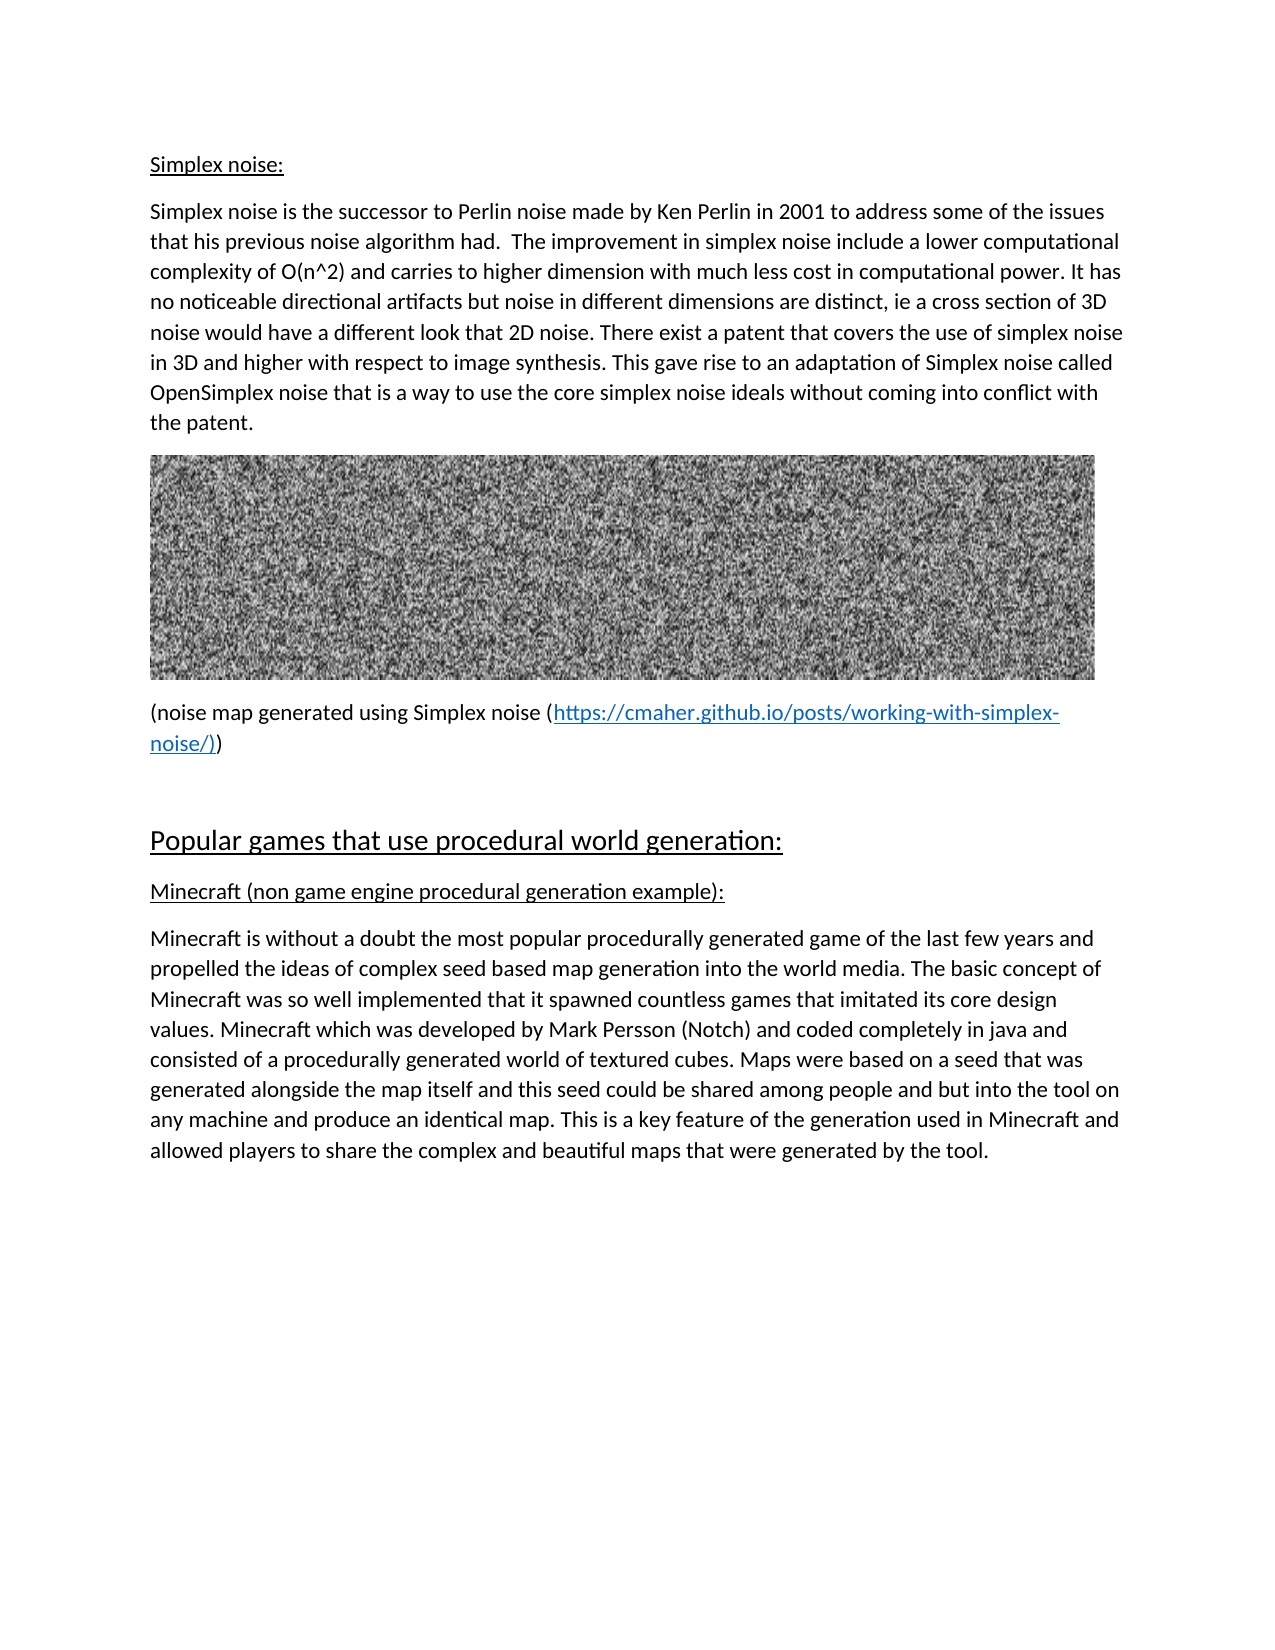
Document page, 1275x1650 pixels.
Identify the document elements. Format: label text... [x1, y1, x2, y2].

text Simplex noise: [150, 150, 1125, 178]
text Minecraft (non game engine procedural generation example): [150, 877, 1125, 906]
picture [150, 455, 1095, 680]
text Minecraft is without a doubt the most popular procedurally generated game of the last few years and propelled the ideas of complex seed based map generation into the world media. The basic concept of Minecraft was so well implemented that it spawned countless games that imitated its core design values. Minecraft which was developed by Mark Persson (Notch) and coded completely in java and consisted of a procedurally generated world of textured cubes. Maps were based on a seed that was generated alongside the map itself and this seed could be shared among people and but into the tool on any machine and produce an identical map. This is a key feature of the generation used in Minecraft and allowed players to share the complex and beautiful maps that were generated by the tool. [150, 924, 1125, 1164]
text Popular games that use procedural world generation: [150, 822, 1125, 858]
text (noise map generated using Simplex noise (https://cmaher.github.io/posts/working-with-simplex-noise/)) [150, 698, 1125, 757]
